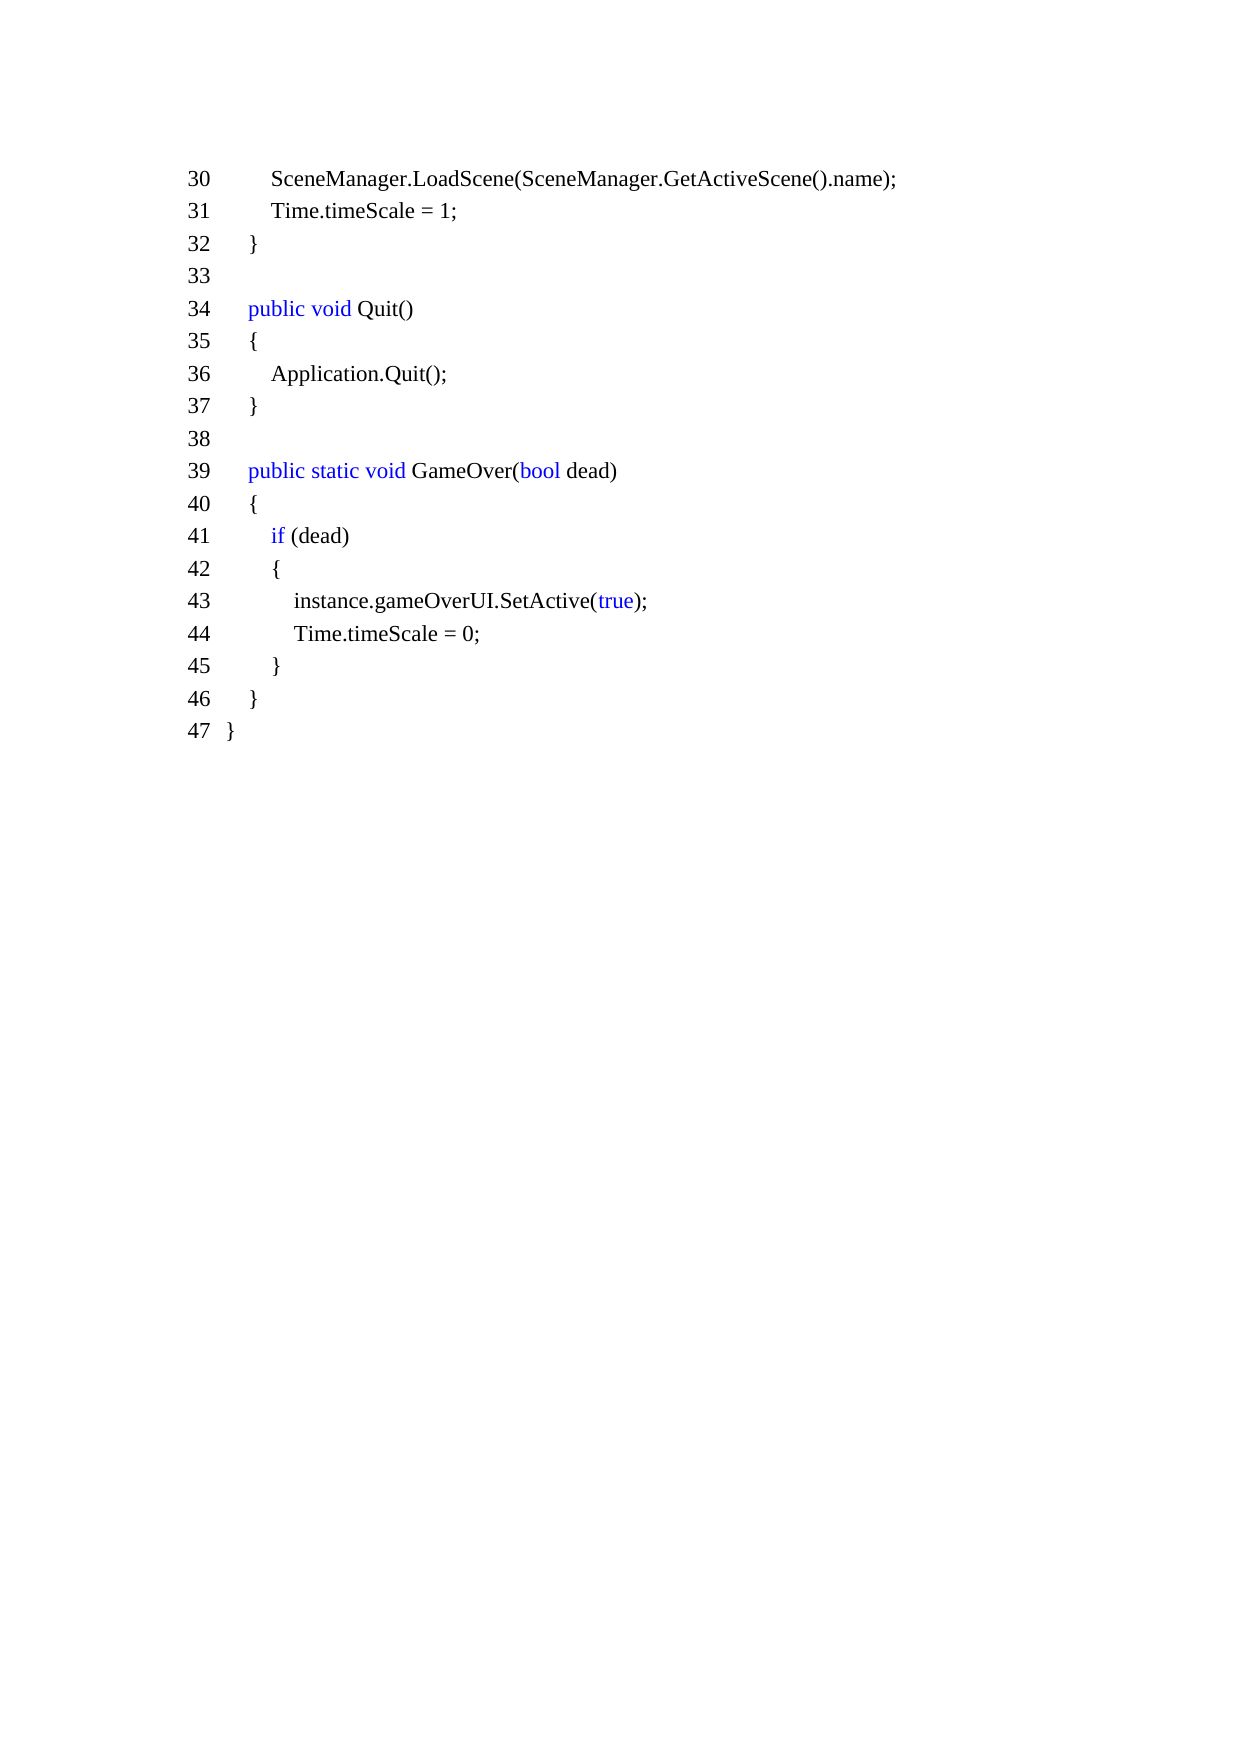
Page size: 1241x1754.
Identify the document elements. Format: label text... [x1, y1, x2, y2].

list Application.Quit(); [187, 357, 1053, 389]
list } [187, 714, 1053, 747]
list } [187, 649, 1053, 682]
list public void Quit() [187, 292, 1053, 324]
list Time.timeScale = 0; [187, 617, 1053, 649]
list instance.gameOverUI.SetActive(true); [187, 584, 1053, 617]
list if (dead) [187, 519, 1053, 552]
list } [187, 227, 1053, 259]
list Time.timeScale = 1; [187, 194, 1053, 227]
list { [187, 487, 1053, 519]
list { [187, 552, 1053, 584]
list public static void GameOver(bool dead) [187, 454, 1053, 487]
list { [187, 324, 1053, 357]
list } [187, 682, 1053, 714]
list SceneManager.LoadScene(SceneManager.GetActiveScene().name); [187, 162, 1053, 194]
list } [187, 389, 1053, 422]
